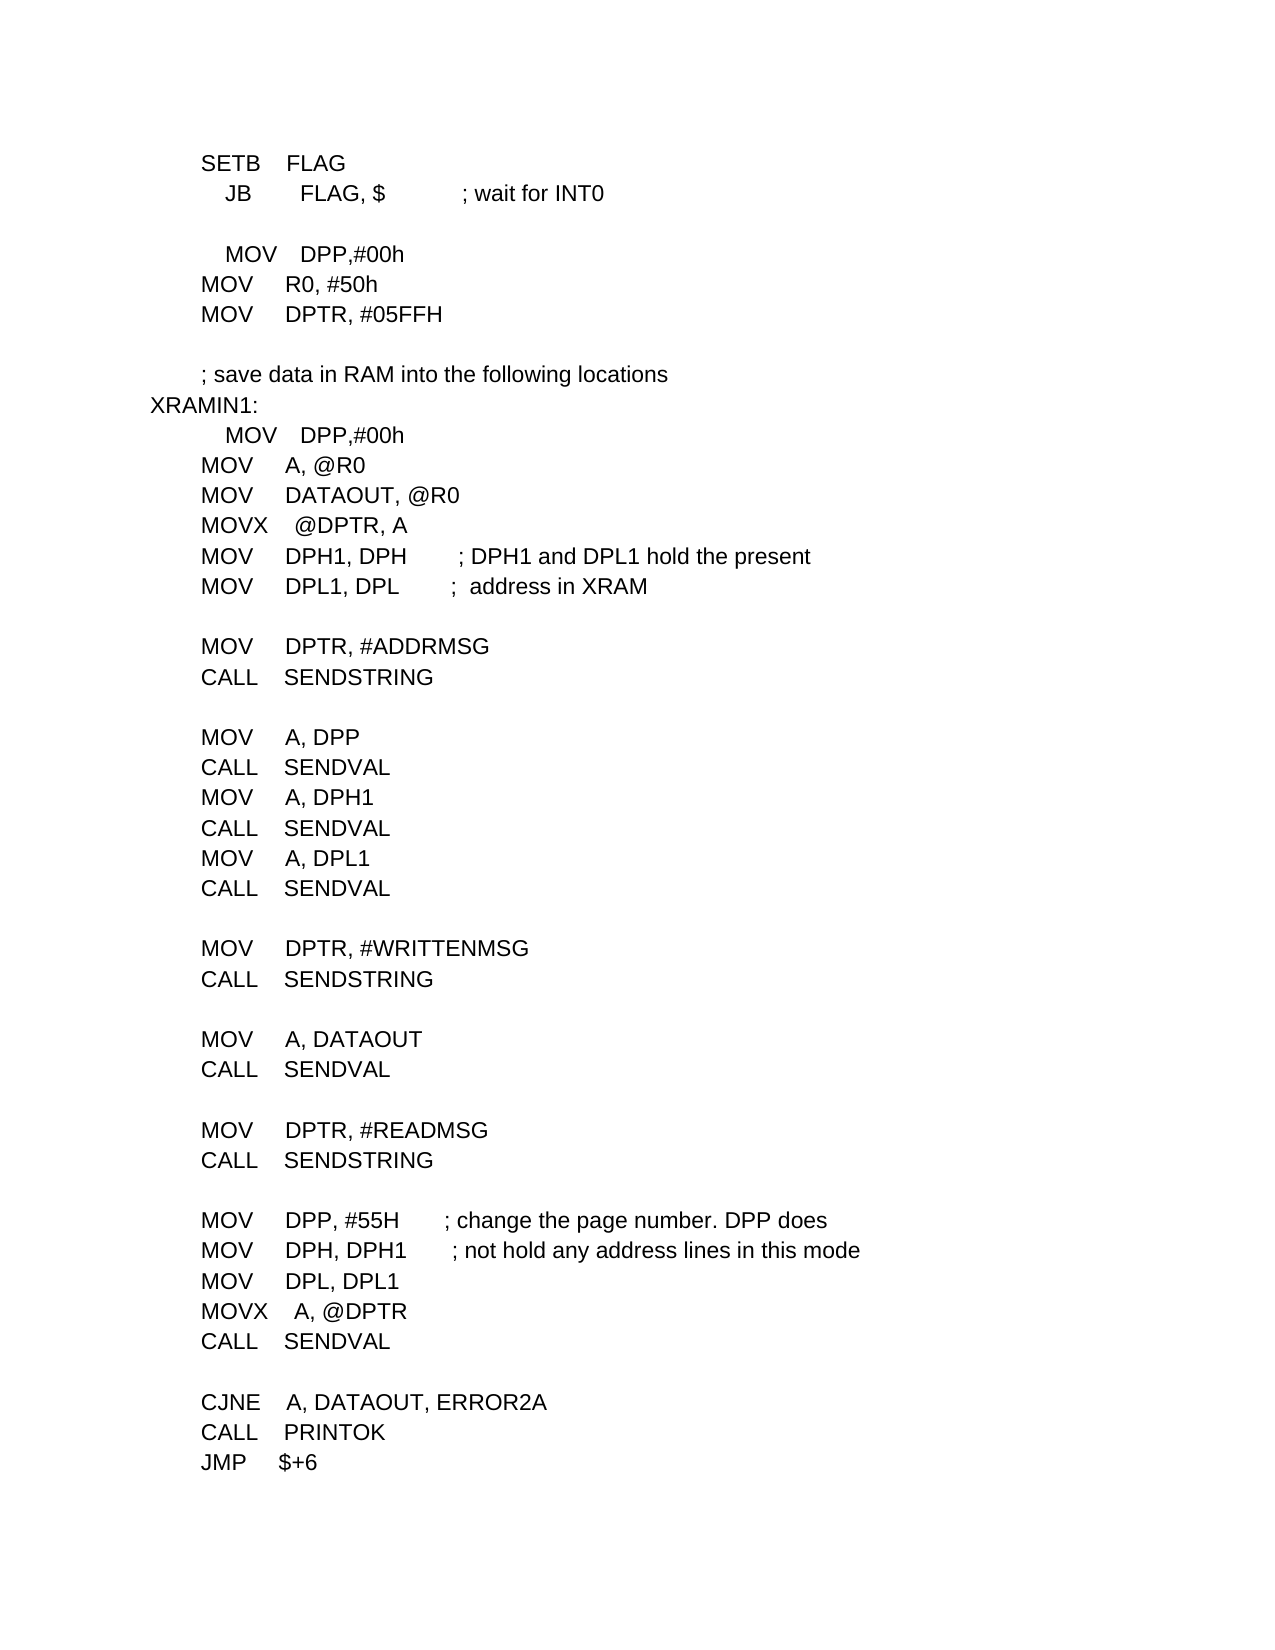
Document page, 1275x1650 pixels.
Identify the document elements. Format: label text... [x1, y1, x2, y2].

text CALL SENDSTRING [150, 1147, 1125, 1173]
text CALL SENDSTRING [150, 966, 1125, 992]
text MOV A, DPP [150, 724, 1125, 750]
text MOVX @DPTR, A [150, 512, 1125, 539]
text MOV DPTR, #ADDRMSG [150, 633, 1125, 660]
text CALL SENDVAL [150, 1328, 1125, 1354]
text XRAMIN1: [150, 392, 1125, 418]
text JMP $+6 [150, 1449, 1125, 1475]
text MOV DPTR, #READMSG [150, 1117, 1125, 1143]
text CALL PRINTOK [150, 1419, 1125, 1445]
text MOV A, DATAOUT [150, 1026, 1125, 1052]
text CALL SENDVAL [150, 814, 1125, 841]
text ; save data in RAM into the following locations [150, 361, 1125, 388]
text SETB FLAG [150, 150, 1125, 176]
text MOV DPP, #55H ; change the page number. DPP does [150, 1207, 1125, 1234]
text CALL SENDVAL [150, 875, 1125, 901]
text MOV DPP,#00h [150, 422, 1125, 448]
text CJNE A, DATAOUT, ERROR2A [150, 1388, 1125, 1415]
text CALL SENDSTRING [150, 663, 1125, 690]
text MOV DPL, DPL1 [150, 1268, 1125, 1294]
text MOV A, DPH1 [150, 784, 1125, 811]
text MOV DPTR, #WRITTENMSG [150, 935, 1125, 962]
text MOV A, @R0 [150, 452, 1125, 478]
text MOV DPTR, #05FFH [150, 301, 1125, 327]
text MOV A, DPL1 [150, 845, 1125, 871]
text CALL SENDVAL [150, 754, 1125, 781]
text MOV R0, #50h [150, 271, 1125, 297]
text MOV DPH1, DPH ; DPH1 and DPL1 hold the present [150, 543, 1125, 569]
text CALL SENDVAL [150, 1056, 1125, 1083]
text MOV DPP,#00h [150, 241, 1125, 267]
text MOV DPL1, DPL ; address in XRAM [150, 573, 1125, 599]
text MOV DATAOUT, @R0 [150, 482, 1125, 509]
text JB FLAG, $ ; wait for INT0 [150, 180, 1125, 207]
text MOVX A, @DPTR [150, 1298, 1125, 1324]
text MOV DPH, DPH1 ; not hold any address lines in this mode [150, 1237, 1125, 1264]
